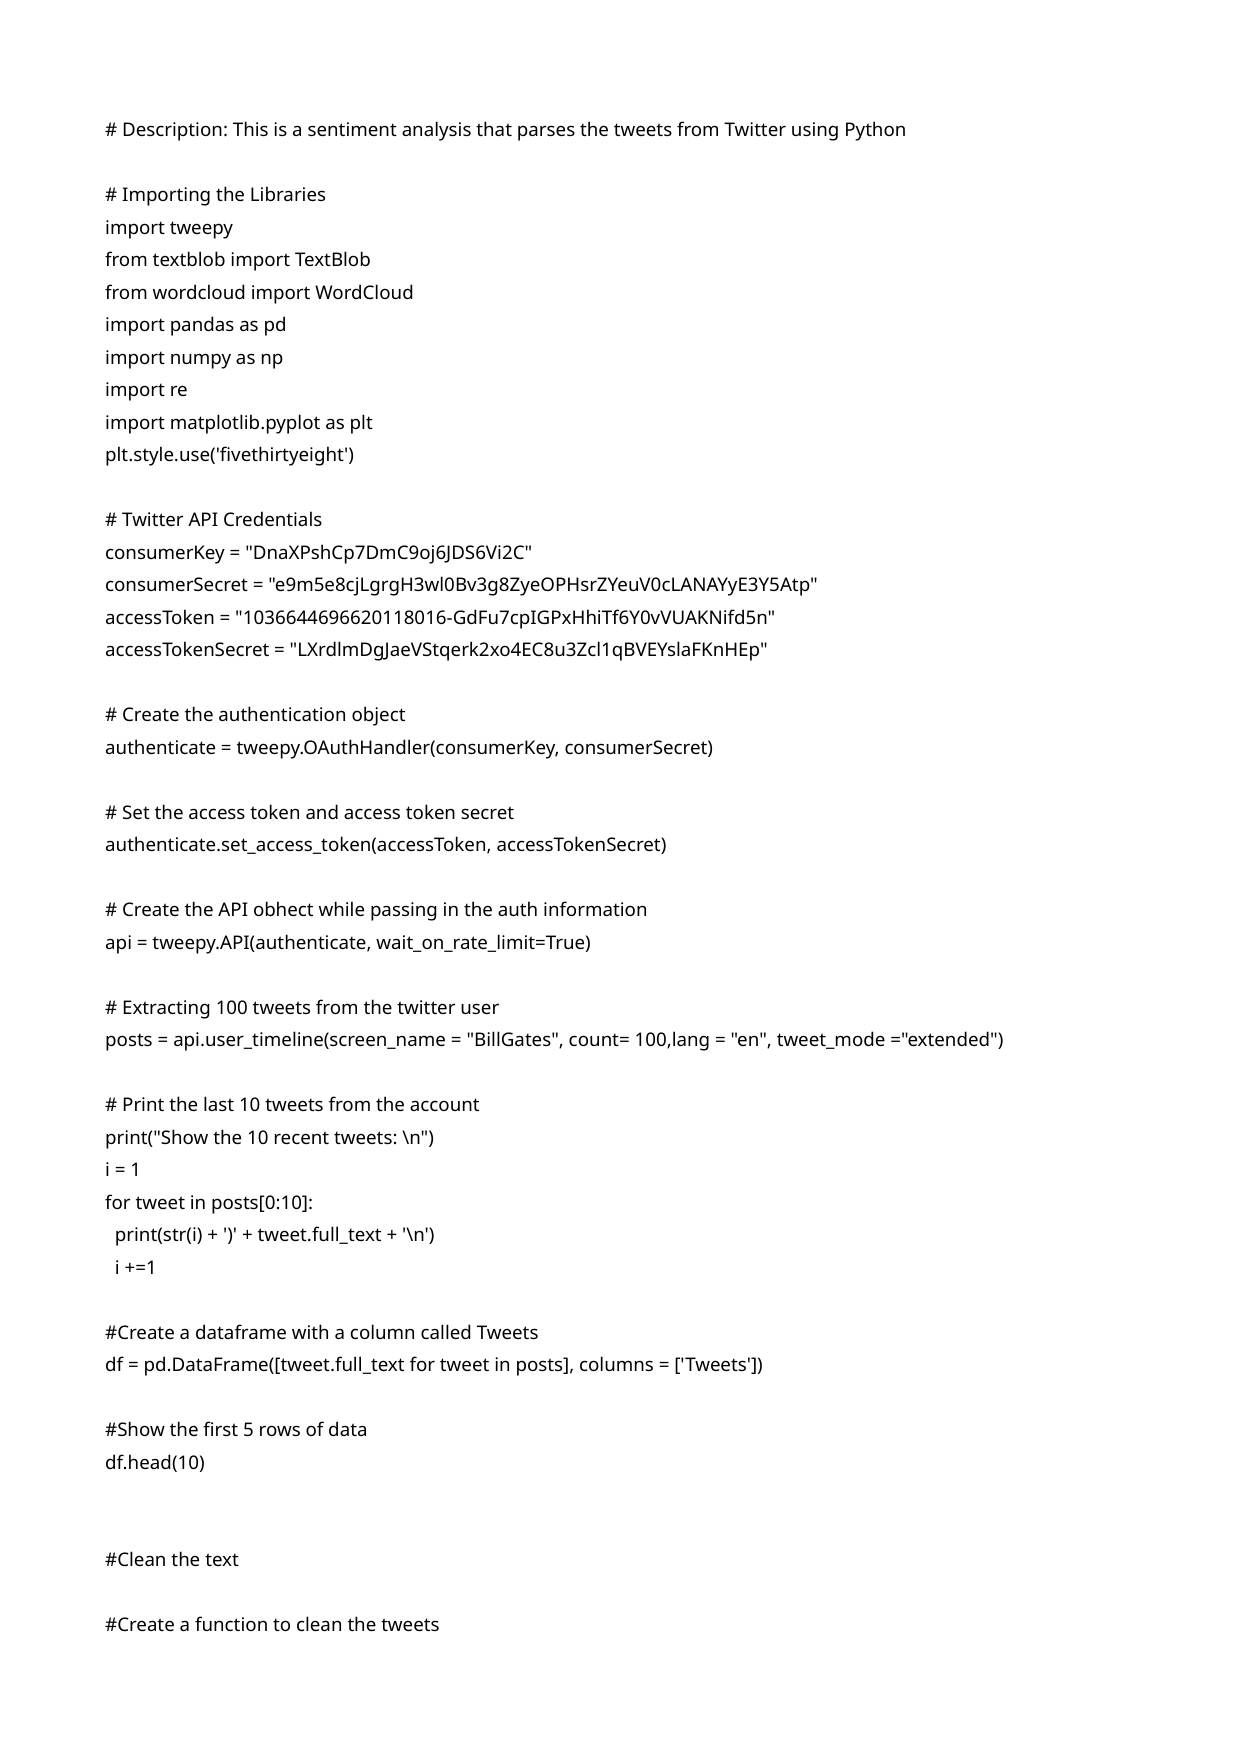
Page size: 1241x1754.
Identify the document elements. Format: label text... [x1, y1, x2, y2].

text accessTokenSecret = "LXrdlmDgJaeVStqerk2xo4EC8u3Zcl1qBVEYslaFKnHEp" [105, 633, 1135, 666]
text i = 1 [105, 1153, 1135, 1186]
text plt.style.use('fivethirtyeight') [105, 438, 1135, 471]
text consumerSecret = "e9m5e8cjLgrgH3wl0Bv3g8ZyeOPHsrZYeuV0cLANAYyE3Y5Atp" [105, 568, 1135, 601]
text from wordcloud import WordCloud [105, 276, 1135, 308]
text import numpy as np [105, 341, 1135, 373]
text # Importing the Libraries [105, 178, 1135, 211]
text df.head(10) [105, 1446, 1135, 1478]
text import tweepy [105, 211, 1135, 243]
text # Description: This is a sentiment analysis that parses the tweets from Twitter using Python [105, 113, 1135, 146]
text #Show the first 5 rows of data [105, 1413, 1135, 1446]
text # Create the authentication object [105, 698, 1135, 731]
text i +=1 [105, 1251, 1135, 1283]
text for tweet in posts[0:10]: [105, 1186, 1135, 1218]
text df = pd.DataFrame([tweet.full_text for tweet in posts], columns = ['Tweets']) [105, 1348, 1135, 1381]
text authenticate.set_access_token(accessToken, accessTokenSecret) [105, 828, 1135, 861]
text # Print the last 10 tweets from the account [105, 1088, 1135, 1121]
text import pandas as pd [105, 308, 1135, 341]
text consumerKey = "DnaXPshCp7DmC9oj6JDS6Vi2C" [105, 536, 1135, 568]
text # Twitter API Credentials [105, 503, 1135, 536]
text #Clean the text [105, 1543, 1135, 1576]
text import matplotlib.pyplot as plt [105, 406, 1135, 438]
text print(str(i) + ')' + tweet.full_text + '\n') [105, 1218, 1135, 1251]
text posts = api.user_timeline(screen_name = "BillGates", count= 100,lang = "en", tweet_mode ="extended") [105, 1023, 1135, 1056]
text authenticate = tweepy.OAuthHandler(consumerKey, consumerSecret) [105, 731, 1135, 763]
text import re [105, 373, 1135, 406]
text # Extracting 100 tweets from the twitter user [105, 991, 1135, 1023]
text from textblob import TextBlob [105, 243, 1135, 276]
text print("Show the 10 recent tweets: \n") [105, 1121, 1135, 1153]
text # Create the API obhect while passing in the auth information [105, 893, 1135, 926]
text accessToken = "1036644696620118016-GdFu7cpIGPxHhiTf6Y0vVUAKNifd5n" [105, 601, 1135, 633]
text # Set the access token and access token secret [105, 796, 1135, 828]
text #Create a function to clean the tweets [105, 1608, 1135, 1641]
text api = tweepy.API(authenticate, wait_on_rate_limit=True) [105, 926, 1135, 958]
text #Create a dataframe with a column called Tweets [105, 1316, 1135, 1348]
